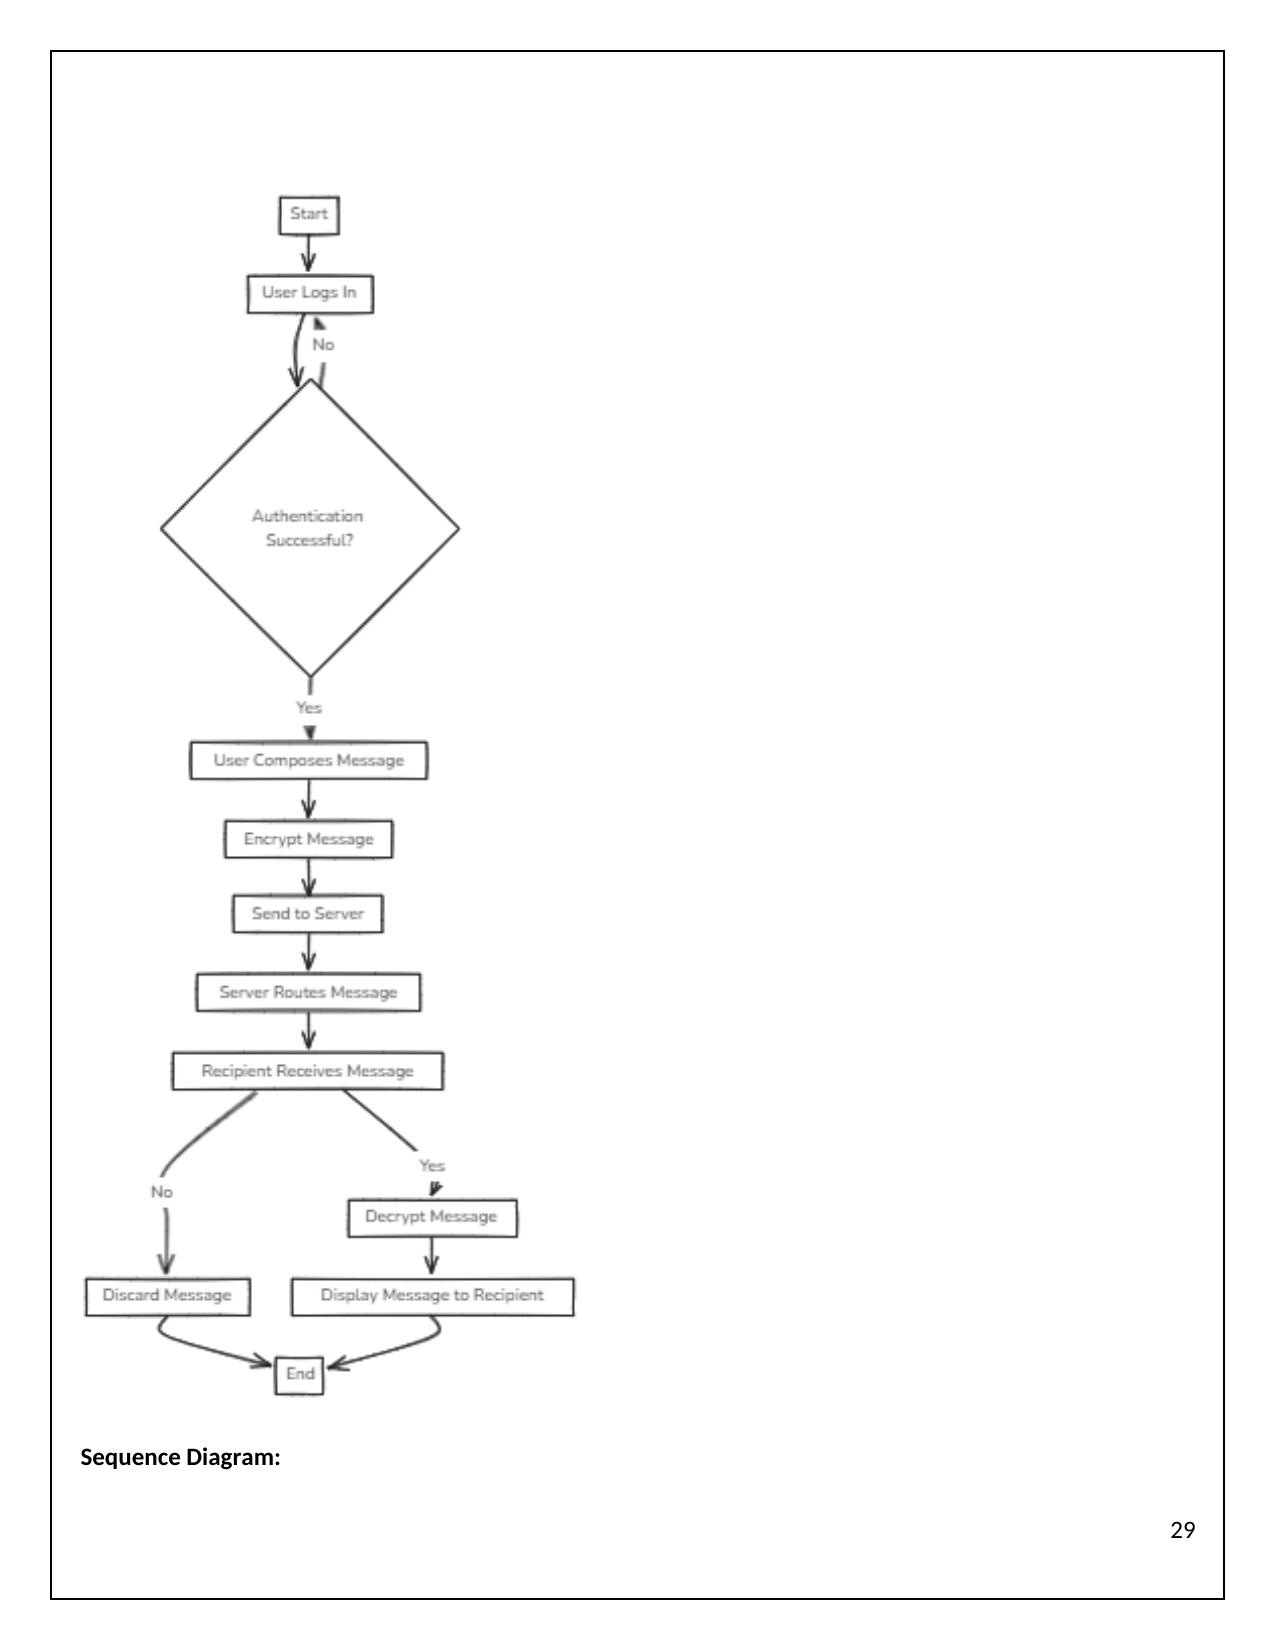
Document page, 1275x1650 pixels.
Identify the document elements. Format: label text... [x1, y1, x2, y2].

text Sequence Diagram: [80, 1441, 1195, 1472]
picture [80, 157, 587, 1416]
